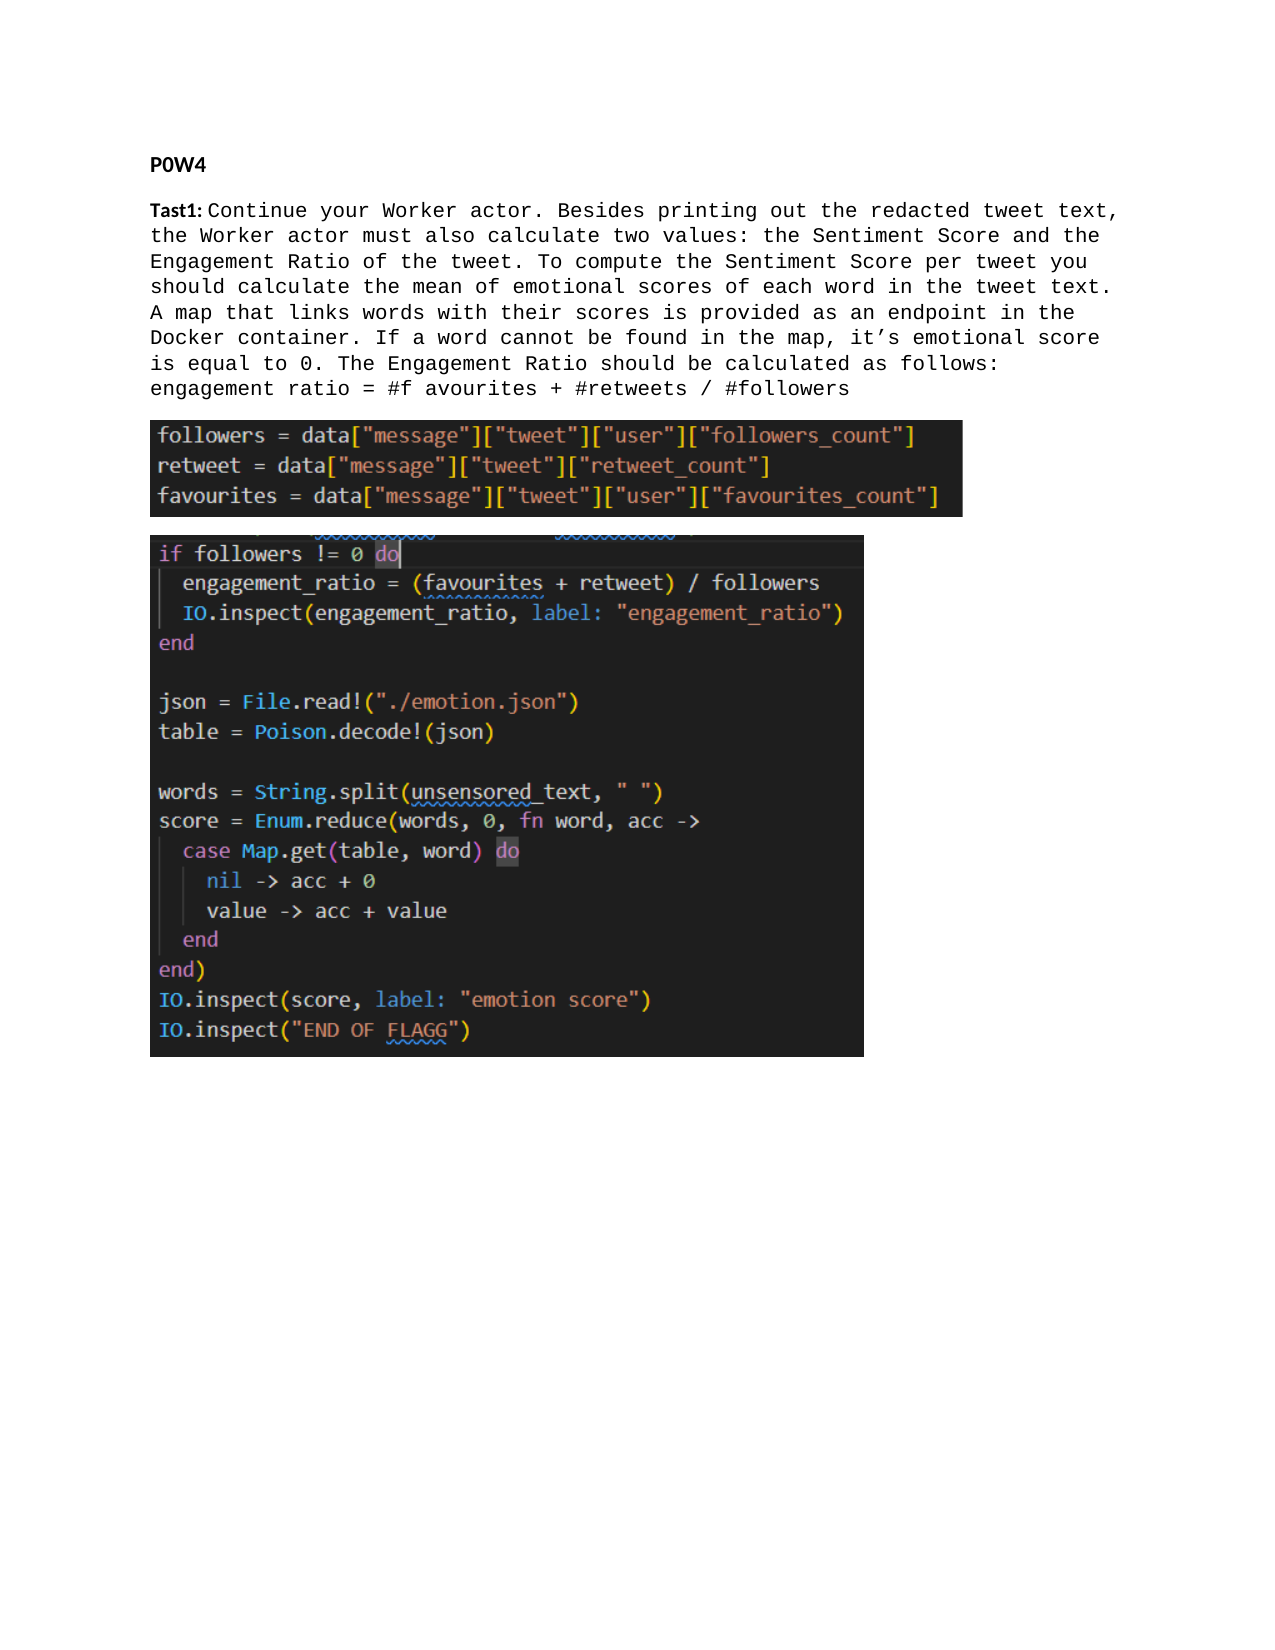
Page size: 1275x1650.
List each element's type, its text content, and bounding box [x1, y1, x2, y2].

text Tast1: Continue your Worker actor. Besides printing out the redacted tweet text, the Worker actor must also calculate two values: the Sentiment Score and the Engagement Ratio of the tweet. To compute the Sentiment Score per tweet you should calculate the mean of emotional scores of each word in the tweet text. A map that links words with their scores is provided as an endpoint in the Docker container. If a word cannot be found in the map, it’s emotional score is equal to 0. The Engagement Ratio should be calculated as follows: engagement ratio = #f avourites + #retweets / #followers [150, 197, 1125, 402]
picture [150, 535, 864, 1057]
picture [150, 420, 963, 517]
text P0W4 [150, 150, 1125, 178]
